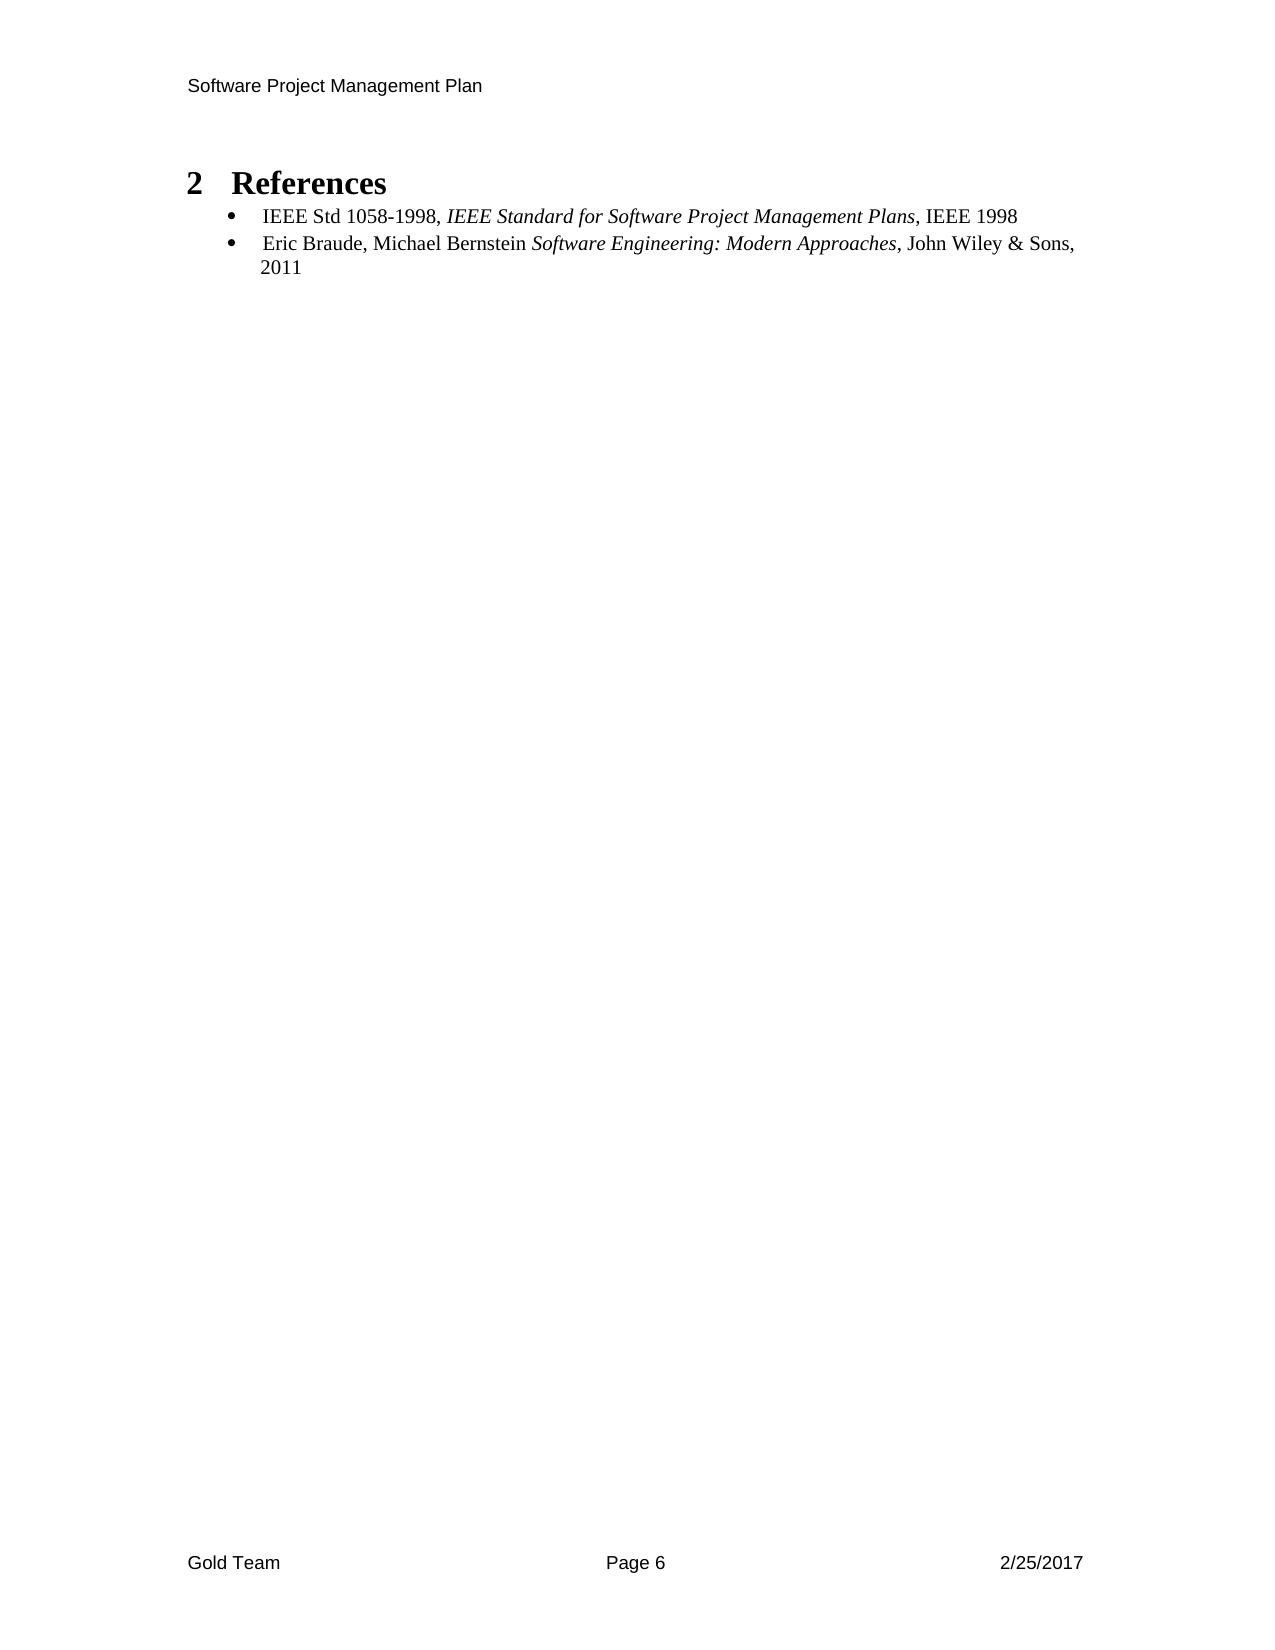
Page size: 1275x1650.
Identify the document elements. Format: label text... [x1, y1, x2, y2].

subtitle References [186, 163, 1087, 201]
list IEEE Std 1058-1998, IEEE Standard for Software Project Management Plans, IEEE 1998 [228, 204, 1089, 228]
list Eric Braude, Michael Bernstein Software Engineering: Modern Approaches, John Wiley & Sons, 2011 [228, 230, 1088, 279]
